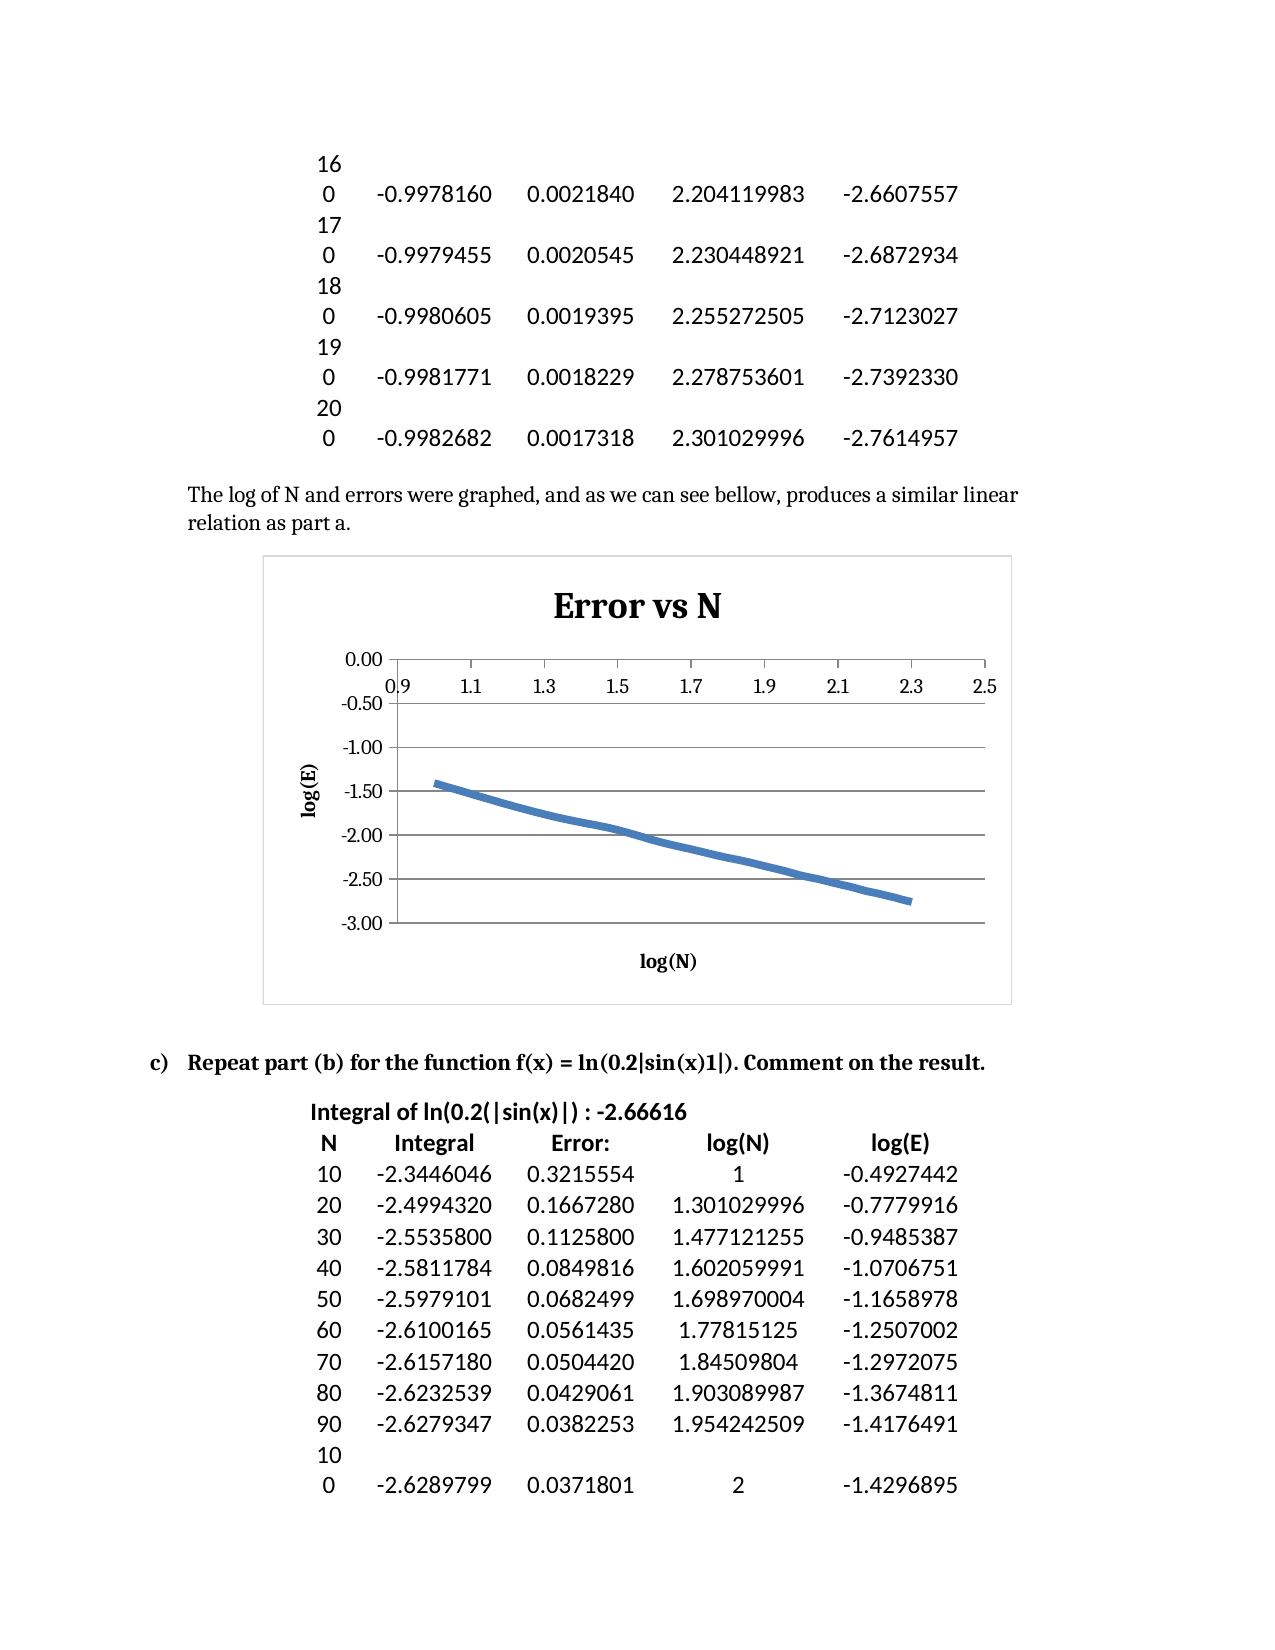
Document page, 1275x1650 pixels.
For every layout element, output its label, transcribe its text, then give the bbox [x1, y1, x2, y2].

table_cell -2.6279347 [359, 1408, 510, 1439]
table_header Integral of ln(0.2(|sin(x)|) : -2.66616 [299, 1095, 976, 1126]
table_cell -2.4994320 [359, 1189, 510, 1220]
table_cell -2.6607557 [825, 148, 976, 209]
table_cell 1.954242509 [651, 1408, 825, 1439]
table_cell 20 [299, 1189, 359, 1220]
table_cell -0.9981771 [359, 331, 510, 392]
table_cell -2.3446046 [359, 1158, 510, 1189]
table_cell 2.301029996 [651, 392, 825, 453]
table_cell -2.7614957 [825, 392, 976, 453]
table_cell log(N) [651, 1126, 825, 1158]
table_cell 2 [651, 1439, 825, 1500]
table_cell -2.6289799 [359, 1439, 510, 1500]
table_cell 0.0682499 [510, 1283, 651, 1314]
table_cell -0.9982682 [359, 392, 510, 453]
table_cell 180 [299, 270, 359, 331]
table_cell -2.7392330 [825, 331, 976, 392]
table_cell -0.7779916 [825, 1189, 976, 1220]
list Repeat part (b) for the function f(x) = ln(0.2|sin(x)1|). Comment on the result. [150, 1050, 1087, 1076]
table_cell -2.5811784 [359, 1251, 510, 1283]
table_cell 60 [299, 1314, 359, 1345]
table_cell -1.3674811 [825, 1376, 976, 1408]
table_cell 100 [299, 1439, 359, 1500]
table_cell -0.9980605 [359, 270, 510, 331]
table_cell -0.4927442 [825, 1158, 976, 1189]
table_cell 1.602059991 [651, 1251, 825, 1283]
table_cell -2.6100165 [359, 1314, 510, 1345]
table_cell 0.3215554 [510, 1158, 651, 1189]
table_cell 0.0018229 [510, 331, 651, 392]
table_cell -1.2507002 [825, 1314, 976, 1345]
table_cell 0.0504420 [510, 1345, 651, 1376]
table_cell 0.1667280 [510, 1189, 651, 1220]
table_cell 2.278753601 [651, 331, 825, 392]
table_cell -2.6232539 [359, 1376, 510, 1408]
table_cell 1 [651, 1158, 825, 1189]
table_cell 200 [299, 392, 359, 453]
table_cell 40 [299, 1251, 359, 1283]
table_cell -1.2972075 [825, 1345, 976, 1376]
table_cell -1.4176491 [825, 1408, 976, 1439]
table_cell 160 [299, 148, 359, 209]
table_cell 0.0021840 [510, 148, 651, 209]
table_cell -1.1658978 [825, 1283, 976, 1314]
table_cell 1.77815125 [651, 1314, 825, 1345]
table_cell 1.903089987 [651, 1376, 825, 1408]
list The log of N and errors were graphed, and as we can see bellow, produces a similar linear relation as part a. [187, 481, 1087, 536]
table_cell 2.204119983 [651, 148, 825, 209]
table_cell 80 [299, 1376, 359, 1408]
table_cell 70 [299, 1345, 359, 1376]
table_cell 190 [299, 331, 359, 392]
table_cell N [299, 1126, 359, 1158]
table_cell 170 [299, 209, 359, 270]
table_cell 0.0019395 [510, 270, 651, 331]
table_cell 0.0849816 [510, 1251, 651, 1283]
table_cell 0.0371801 [510, 1439, 651, 1500]
table_cell 10 [299, 1158, 359, 1189]
table_cell 1.477121255 [651, 1220, 825, 1251]
table_cell 0.0017318 [510, 392, 651, 453]
table_cell -0.9485387 [825, 1220, 976, 1251]
table_cell -1.4296895 [825, 1439, 976, 1500]
table_cell 2.255272505 [651, 270, 825, 331]
table_cell -2.5535800 [359, 1220, 510, 1251]
table_cell -0.9978160 [359, 148, 510, 209]
table_cell -2.6157180 [359, 1345, 510, 1376]
table_cell log(E) [825, 1126, 976, 1158]
table_cell 1.301029996 [651, 1189, 825, 1220]
table_cell Error: [510, 1126, 651, 1158]
table_cell -2.5979101 [359, 1283, 510, 1314]
table_cell Integral [359, 1126, 510, 1158]
table_cell 1.84509804 [651, 1345, 825, 1376]
table_cell 0.0561435 [510, 1314, 651, 1345]
table_cell 0.1125800 [510, 1220, 651, 1251]
table_cell -2.6872934 [825, 209, 976, 270]
table_cell 0.0429061 [510, 1376, 651, 1408]
table_cell -2.7123027 [825, 270, 976, 331]
table_cell 30 [299, 1220, 359, 1251]
table_cell 2.230448921 [651, 209, 825, 270]
table_cell -1.0706751 [825, 1251, 976, 1283]
table_cell 50 [299, 1283, 359, 1314]
table_cell 0.0382253 [510, 1408, 651, 1439]
table_cell 1.698970004 [651, 1283, 825, 1314]
table_cell 0.0020545 [510, 209, 651, 270]
table_cell -0.9979455 [359, 209, 510, 270]
table_cell 90 [299, 1408, 359, 1439]
